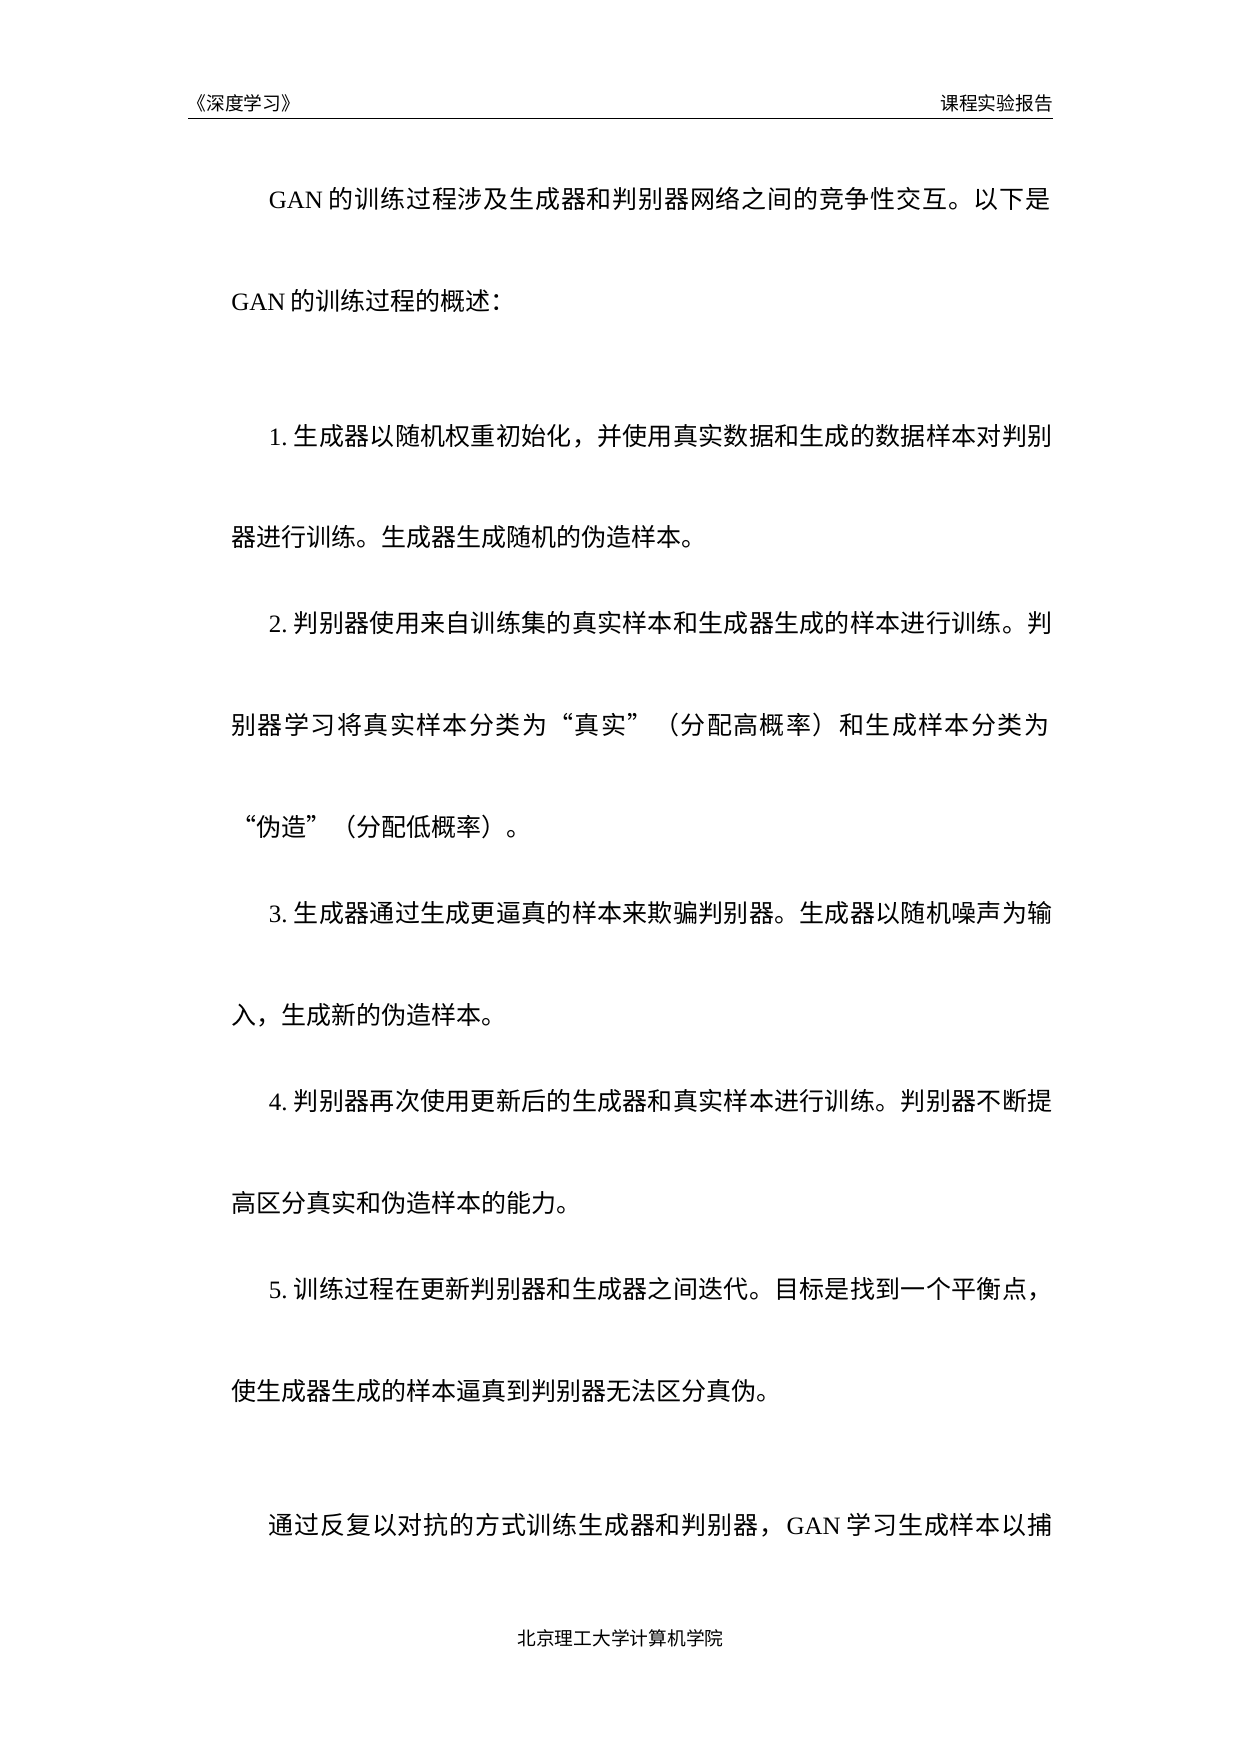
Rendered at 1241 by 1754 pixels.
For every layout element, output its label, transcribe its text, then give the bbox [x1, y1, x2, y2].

text GAN的训练过程涉及生成器和判别器网络之间的竞争性交互。以下是GAN的训练过程的概述： [231, 164, 1053, 334]
list 训练过程在更新判别器和生成器之间迭代。目标是找到一个平衡点，使生成器生成的样本逼真到判别器无法区分真伪。 [231, 1254, 1053, 1423]
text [231, 1490, 1053, 1558]
list 生成器通过生成更逼真的样本来欺骗判别器。生成器以随机噪声为输入，生成新的伪造样本。 [231, 878, 1053, 1048]
list 生成器以随机权重初始化，并使用真实数据和生成的数据样本对判别器进行训练。生成器生成随机的伪造样本。 [231, 400, 1053, 570]
list 判别器使用来自训练集的真实样本和生成器生成的样本进行训练。判别器学习将真实样本分类为“真实”（分配高概率）和生成样本分类为“伪造”（分配低概率）。 [231, 588, 1053, 860]
list 判别器再次使用更新后的生成器和真实样本进行训练。判别器不断提高区分真实和伪造样本的能力。 [231, 1066, 1053, 1236]
